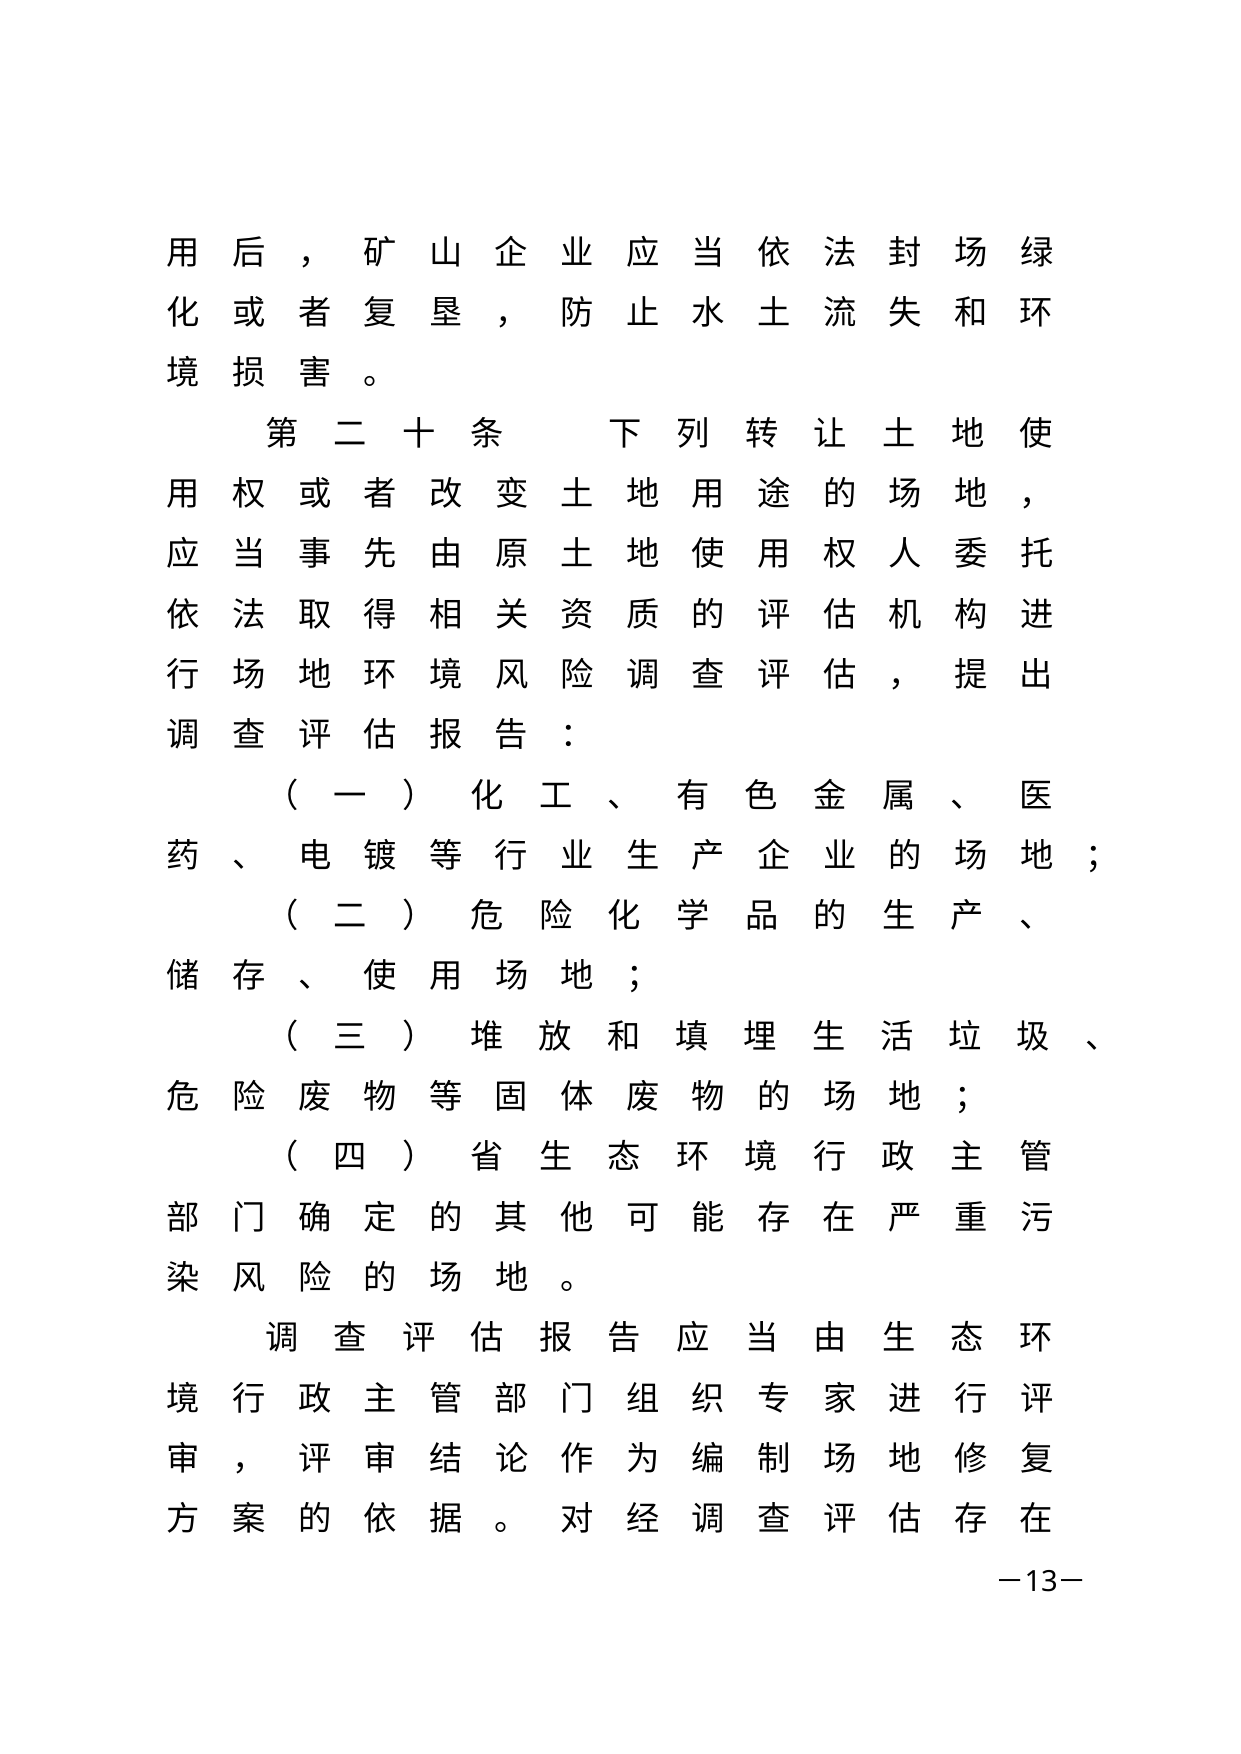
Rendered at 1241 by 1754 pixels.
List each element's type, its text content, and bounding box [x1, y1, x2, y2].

text 尾矿、煤矸石、废石、废渣等矿业固体废物贮存设施停止使用后，矿山企业应当依法封场绿化或者复垦，防止水土流失和环境损害。 [167, 219, 1085, 400]
text 调查评估报告应当由生态环境行政主管部门组织专家进行评审，评审结论作为编制场地修复方案的依据。对经调查评估存在环境风险的，原土地使用权人应当编制污染场地治理修复方案，报生态环境行政主管部门批准后实施。生态环境行政主管部门应当将调查评估结论以及修复情况向同级相关部门和利害关系人通报。 [167, 1305, 1085, 1546]
text （一）化工、有色金属、医药、电镀等行业生产企业的场地； [167, 762, 1085, 883]
text 第二十条 下列转让土地使用权或者改变土地用途的场地，应当事先由原土地使用权人委托依法取得相关资质的评估机构进行场地环境风险调查评估，提出调查评估报告： [167, 400, 1085, 762]
text （三）堆放和填埋生活垃圾、危险废物等固体废物的场地； [167, 1003, 1085, 1124]
text （二）危险化学品的生产、储存、使用场地； [167, 883, 1085, 1003]
text （四）省生态环境行政主管部门确定的其他可能存在严重污染风险的场地。 [167, 1124, 1085, 1305]
